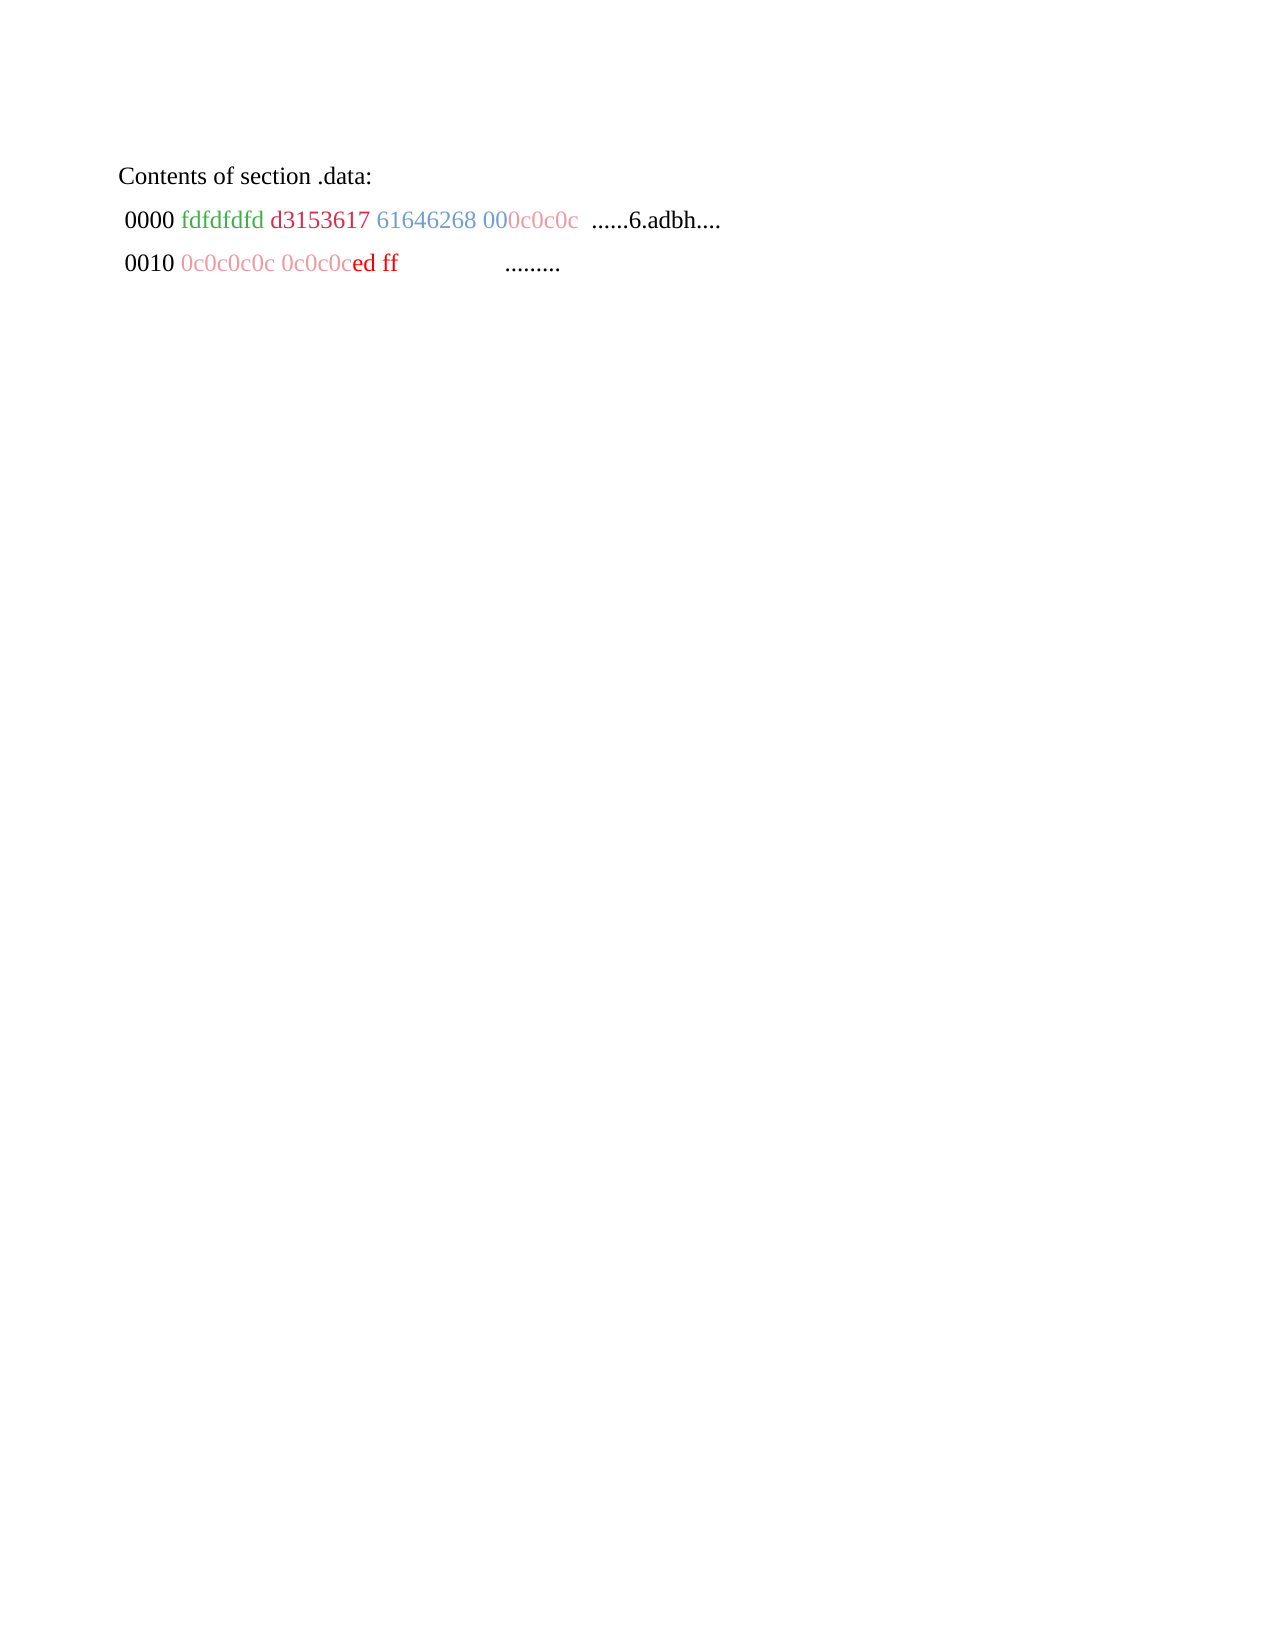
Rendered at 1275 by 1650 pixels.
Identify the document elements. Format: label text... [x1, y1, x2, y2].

text 0010 0c0c0c0c 0c0c0ced ff ......... [118, 248, 1157, 277]
text 0000 fdfdfdfd d3153617 61646268 000c0c0c ......6.adbh.... [118, 205, 1157, 233]
text Contents of section .data: [118, 161, 1157, 190]
